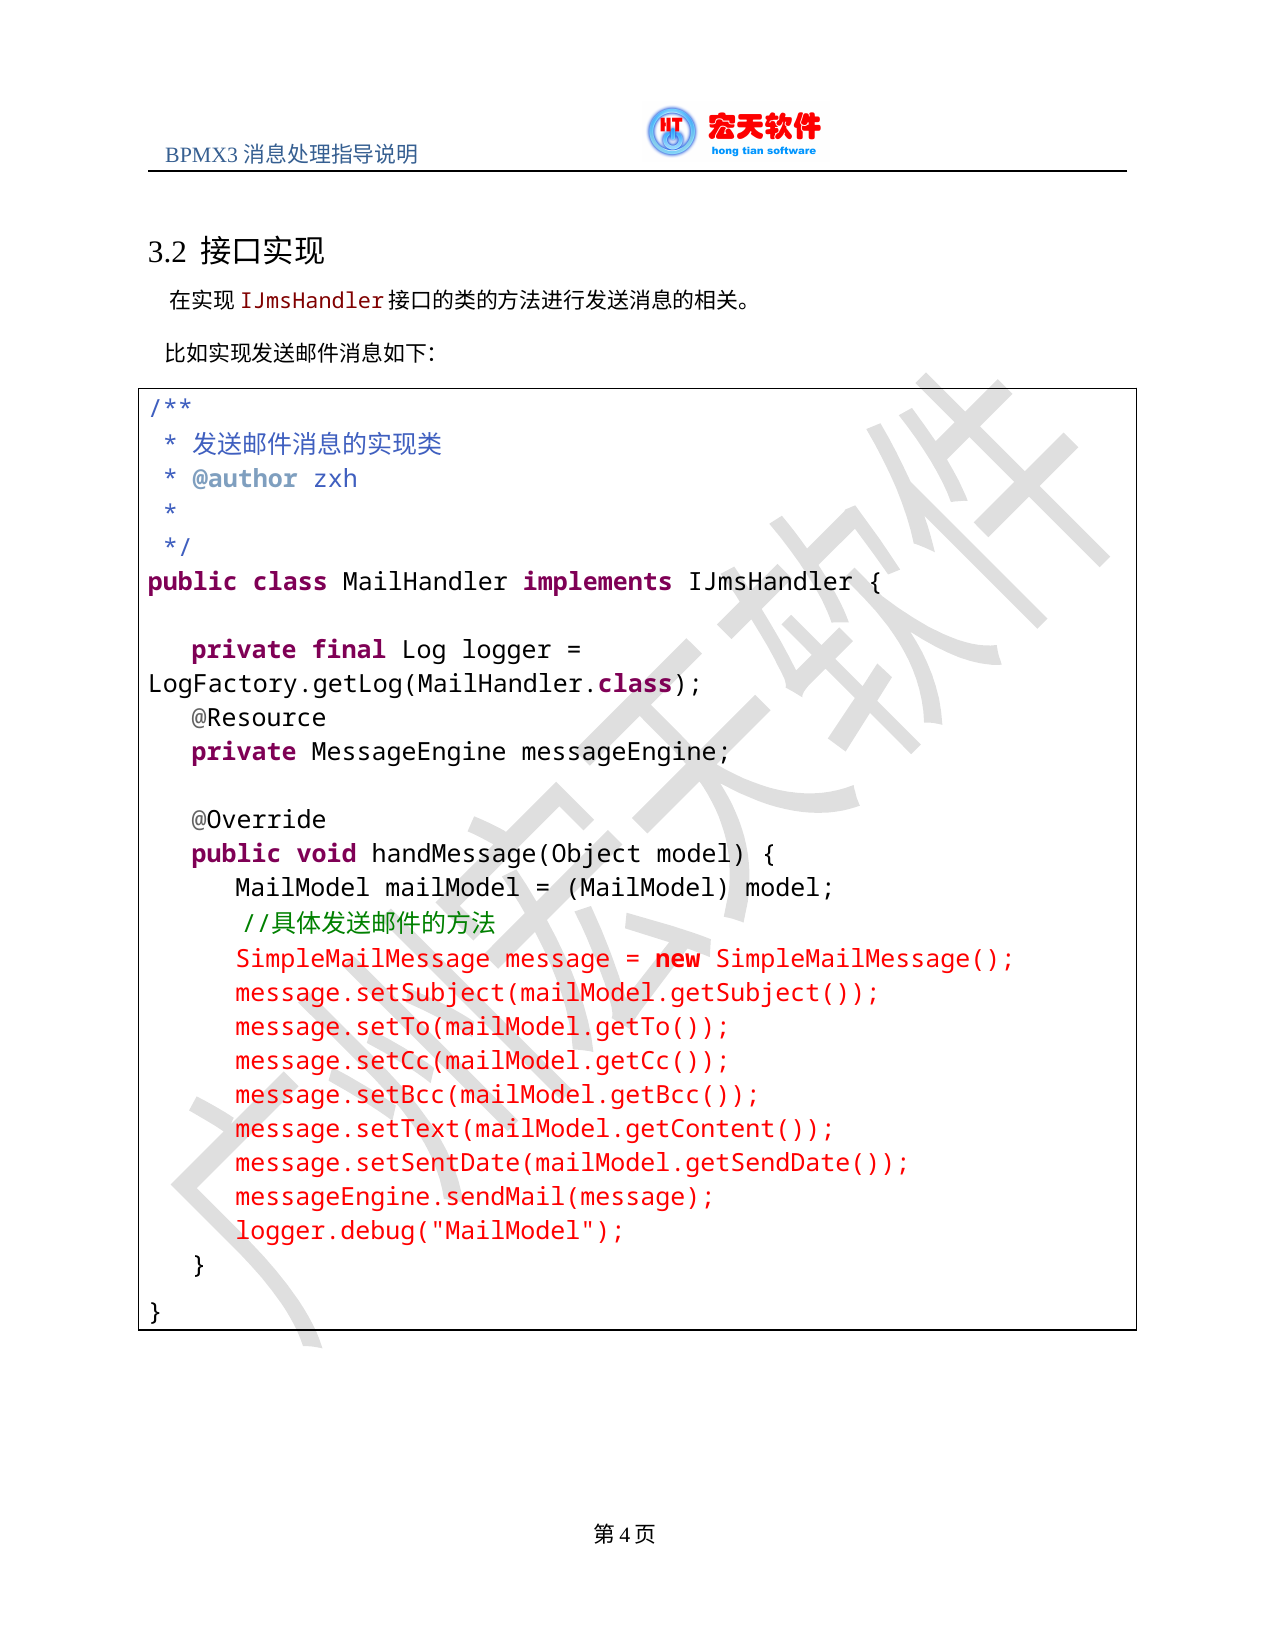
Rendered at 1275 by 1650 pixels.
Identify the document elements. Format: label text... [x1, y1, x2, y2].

text 比如实现发送邮件消息如下： [148, 336, 1127, 367]
text 接口实现 [148, 226, 1127, 271]
text 在实现IJmsHandler接口的类的方法进行发送消息的相关。 [148, 283, 1127, 315]
text public class MailHandler implements IJmsHandler { [148, 563, 1127, 597]
text message.setTo(mailModel.getTo()); [148, 1008, 1127, 1042]
text /** [139, 389, 1136, 425]
text private final Log logger = LogFactory.getLog(MailHandler.class); [148, 631, 1127, 699]
text SimpleMailMessage message = new SimpleMailMessage(); [148, 940, 1127, 974]
text message.setText(mailModel.getContent()); [148, 1111, 1127, 1144]
picture [642, 101, 830, 162]
text MailModel mailModel = (MailModel) model; [148, 870, 1127, 904]
text message.setBcc(mailModel.getBcc()); [148, 1076, 1127, 1111]
text @Resource [148, 699, 1127, 734]
text message.setSubject(mailModel.getSubject()); [148, 974, 1127, 1008]
text * 发送邮件消息的实现类 [148, 425, 1127, 461]
text } [148, 1247, 1127, 1281]
text //具体发送邮件的方法 [148, 904, 1127, 940]
text * @author zxh [148, 461, 1127, 495]
text public void handMessage(Object model) { [148, 836, 1127, 870]
text messageEngine.sendMail(message); [148, 1179, 1127, 1213]
text @Override [148, 802, 1127, 836]
text message.setSentDate(mailModel.getSendDate()); [148, 1144, 1127, 1179]
text message.setCc(mailModel.getCc()); [148, 1042, 1127, 1076]
text * [148, 495, 1127, 529]
text */ [148, 529, 1127, 563]
text logger.debug("MailModel"); [148, 1213, 1127, 1247]
text } [139, 1290, 1136, 1329]
text private MessageEngine messageEngine; [148, 734, 1127, 768]
